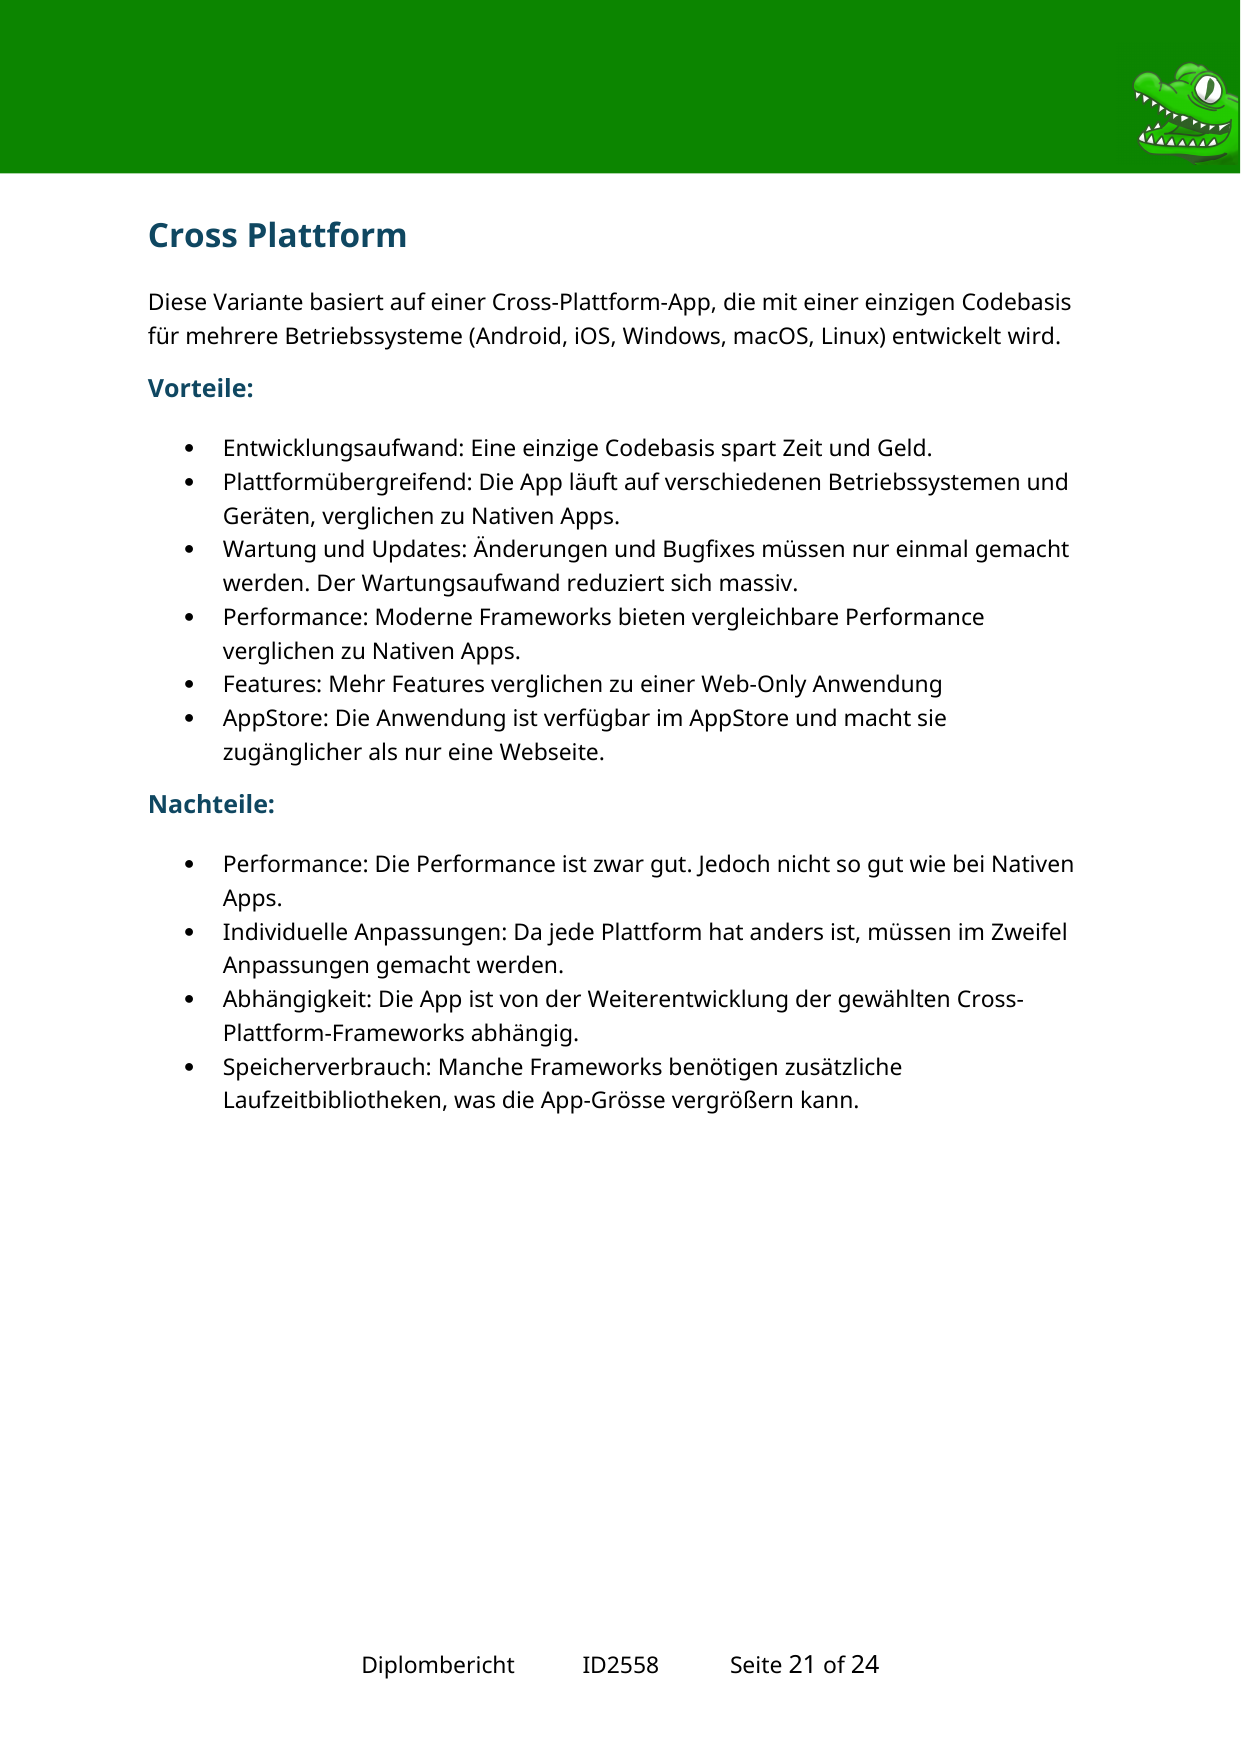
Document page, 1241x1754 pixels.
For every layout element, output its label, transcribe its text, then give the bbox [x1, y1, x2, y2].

list Performance: Die Performance ist zwar gut. Jedoch nicht so gut wie bei Nativen Apps. [185, 848, 1093, 913]
list Features: Mehr Features verglichen zu einer Web-Only Anwendung [185, 668, 1093, 699]
list Entwicklungsaufwand: Eine einzige Codebasis spart Zeit und Geld. [185, 432, 1093, 463]
subtitle Cross Plattform [148, 212, 1093, 258]
subtitle Nachteile: [148, 786, 1093, 820]
list Speicherverbrauch: Manche Frameworks benötigen zusätzliche Laufzeitbibliotheken, was die App-Grösse vergrößern kann. [185, 1051, 1093, 1116]
list AppStore: Die Anwendung ist verfügbar im AppStore und macht sie zugänglicher als nur eine Webseite. [185, 702, 1093, 767]
list Performance: Moderne Frameworks bieten vergleichbare Performance verglichen zu Nativen Apps. [185, 601, 1093, 666]
list Abhängigkeit: Die App ist von der Weiterentwicklung der gewählten Cross-Plattform-Frameworks abhängig. [185, 983, 1093, 1048]
list Individuelle Anpassungen: Da jede Plattform hat anders ist, müssen im Zweifel Anpassungen gemacht werden. [185, 916, 1093, 981]
list Wartung und Updates: Änderungen und Bugfixes müssen nur einmal gemacht werden. Der Wartungsaufwand reduziert sich massiv. [185, 533, 1093, 598]
list Plattformübergreifend: Die App läuft auf verschiedenen Betriebssystemen und Geräten, verglichen zu Nativen Apps. [185, 466, 1093, 531]
picture [1116, 42, 1238, 164]
text Diese Variante basiert auf einer Cross-Plattform-App, die mit einer einzigen Codebasis für mehrere Betriebssysteme (Android, iOS, Windows, macOS, Linux) entwickelt wird. [148, 286, 1093, 351]
subtitle Vorteile: [148, 370, 1093, 404]
